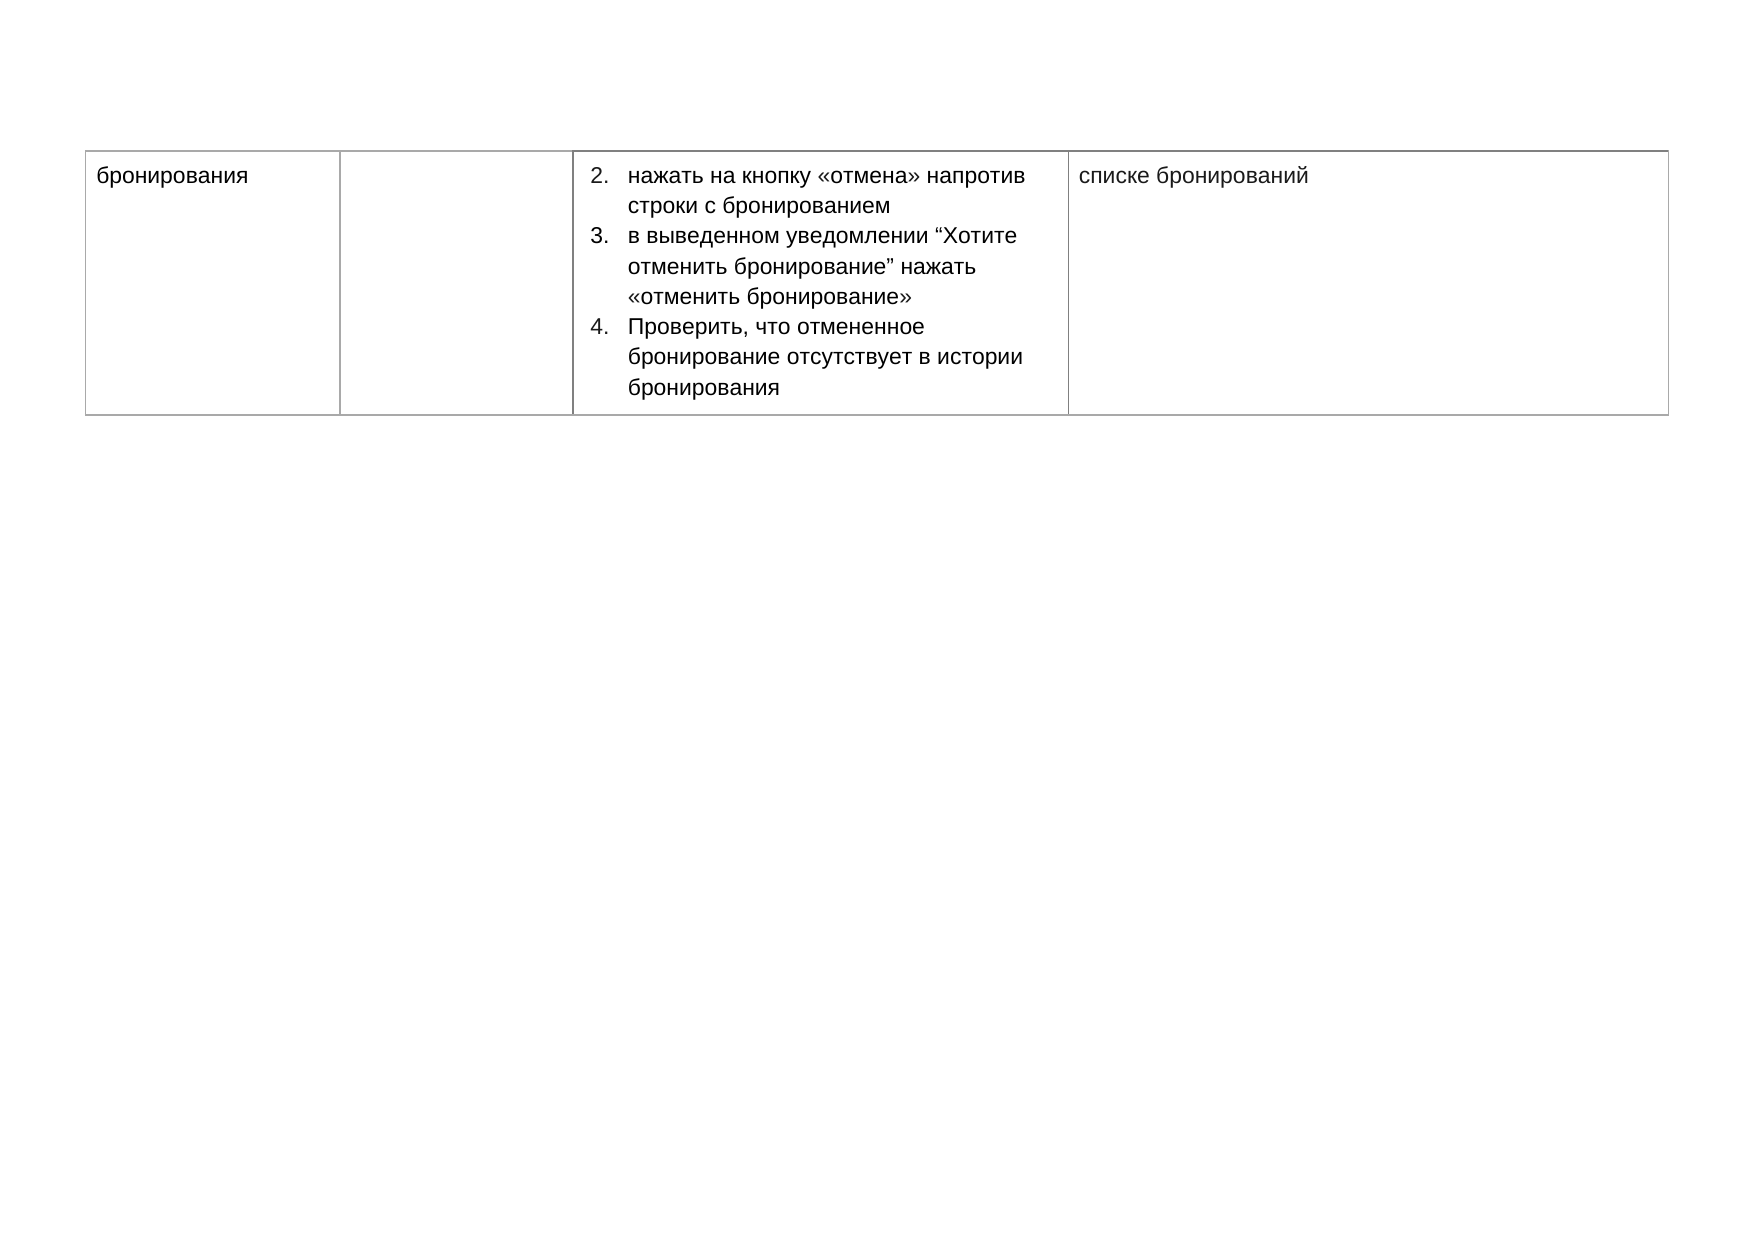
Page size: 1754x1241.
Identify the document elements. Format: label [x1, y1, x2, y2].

table_cell [341, 152, 572, 414]
table_cell [574, 152, 1068, 414]
table_cell [1069, 152, 1668, 414]
table_cell [86, 152, 339, 414]
